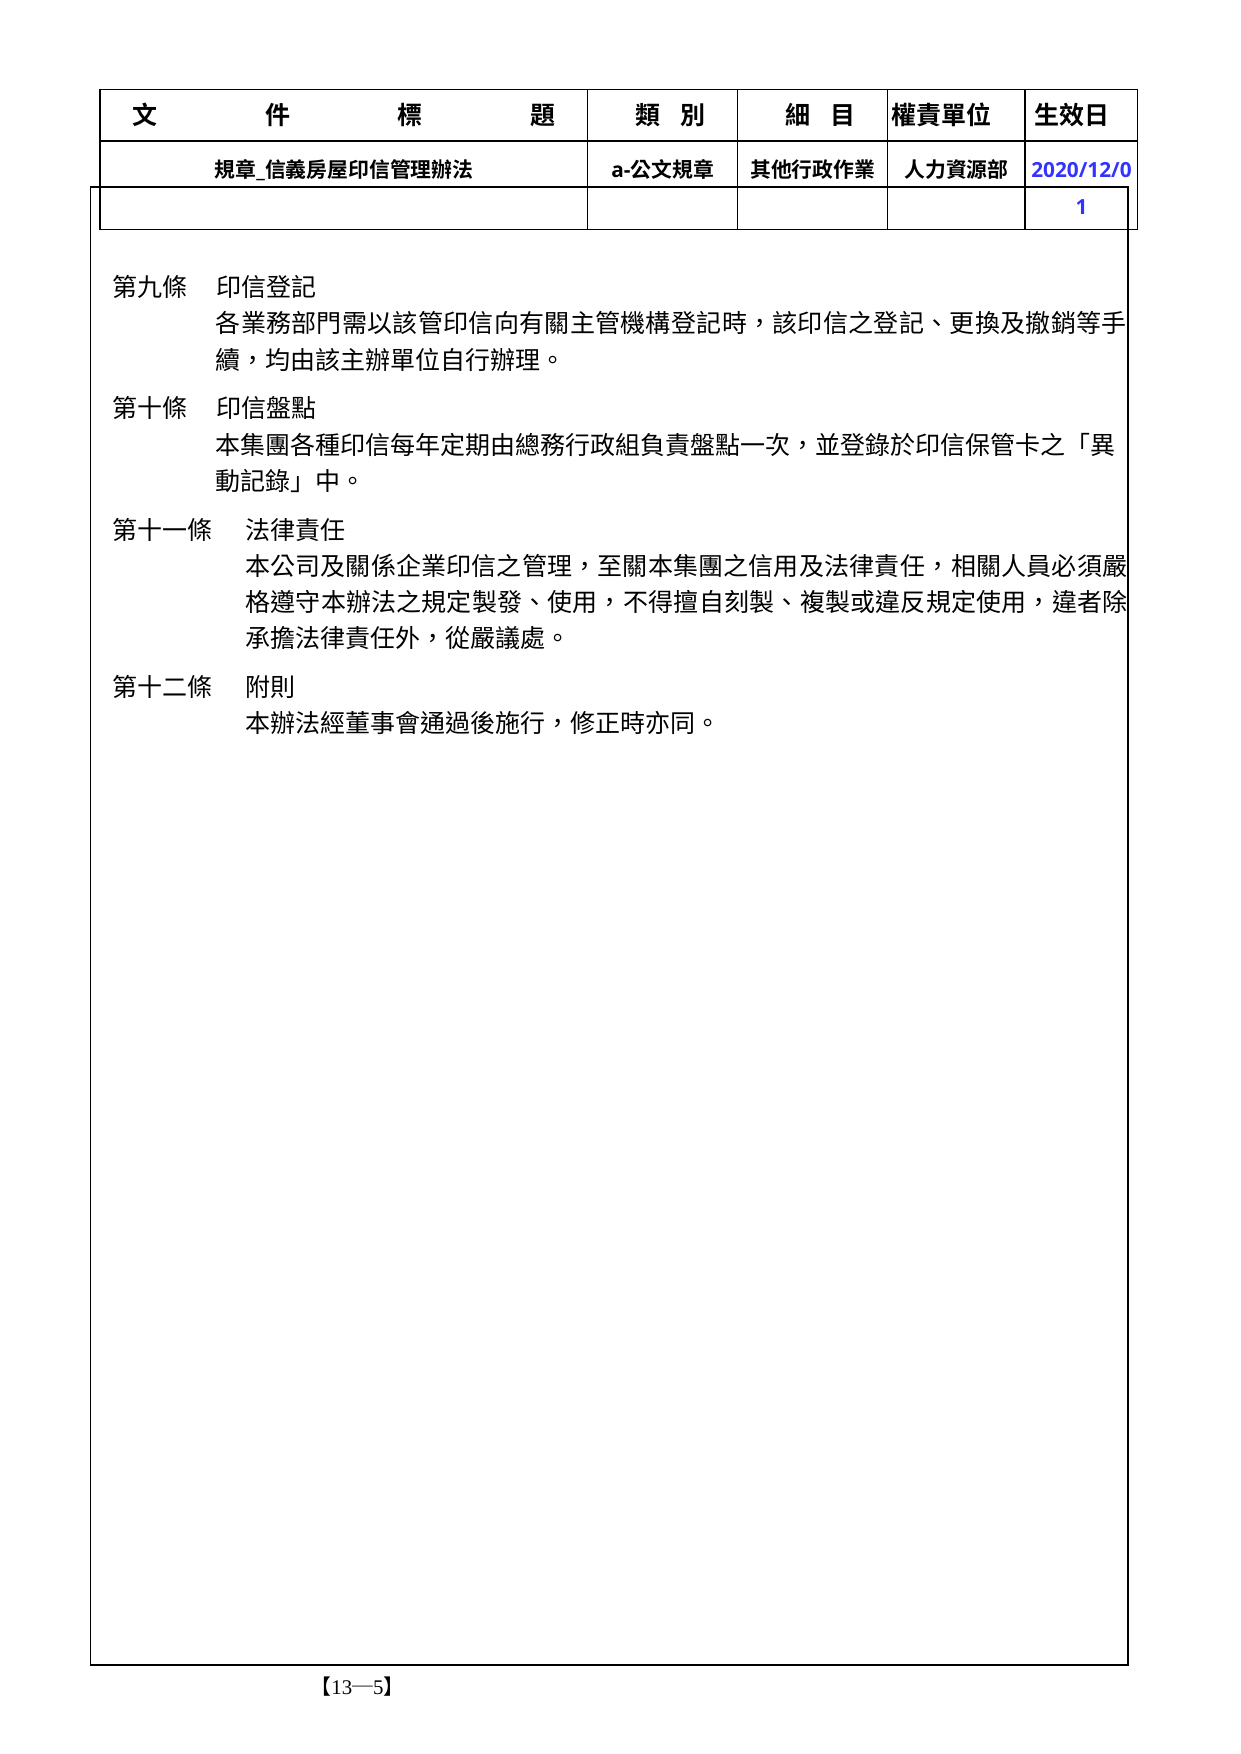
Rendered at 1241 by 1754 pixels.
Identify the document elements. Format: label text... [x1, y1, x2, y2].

list 法律責任 [112, 510, 1128, 546]
text 本集團各種印信每年定期由總務行政組負責盤點一次，並登錄於印信保管卡之「異動記錄」中。 [216, 425, 1128, 498]
text 本辦法經董事會通過後施行，修正時亦同。 [245, 704, 1128, 740]
list 附則 [112, 668, 1128, 704]
list 印信盤點 [112, 389, 1128, 425]
text 各業務部門需以該管印信向有關主管機構登記時，該印信之登記、更換及撤銷等手續，均由該主辦單位自行辦理。 [216, 304, 1128, 376]
text 本公司及關係企業印信之管理，至關本集團之信用及法律責任，相關人員必須嚴格遵守本辦法之規定製發、使用，不得擅自刻製、複製或違反規定使用，違者除承擔法律責任外，從嚴議處。 [245, 546, 1128, 655]
list 印信登記 [112, 268, 1128, 304]
